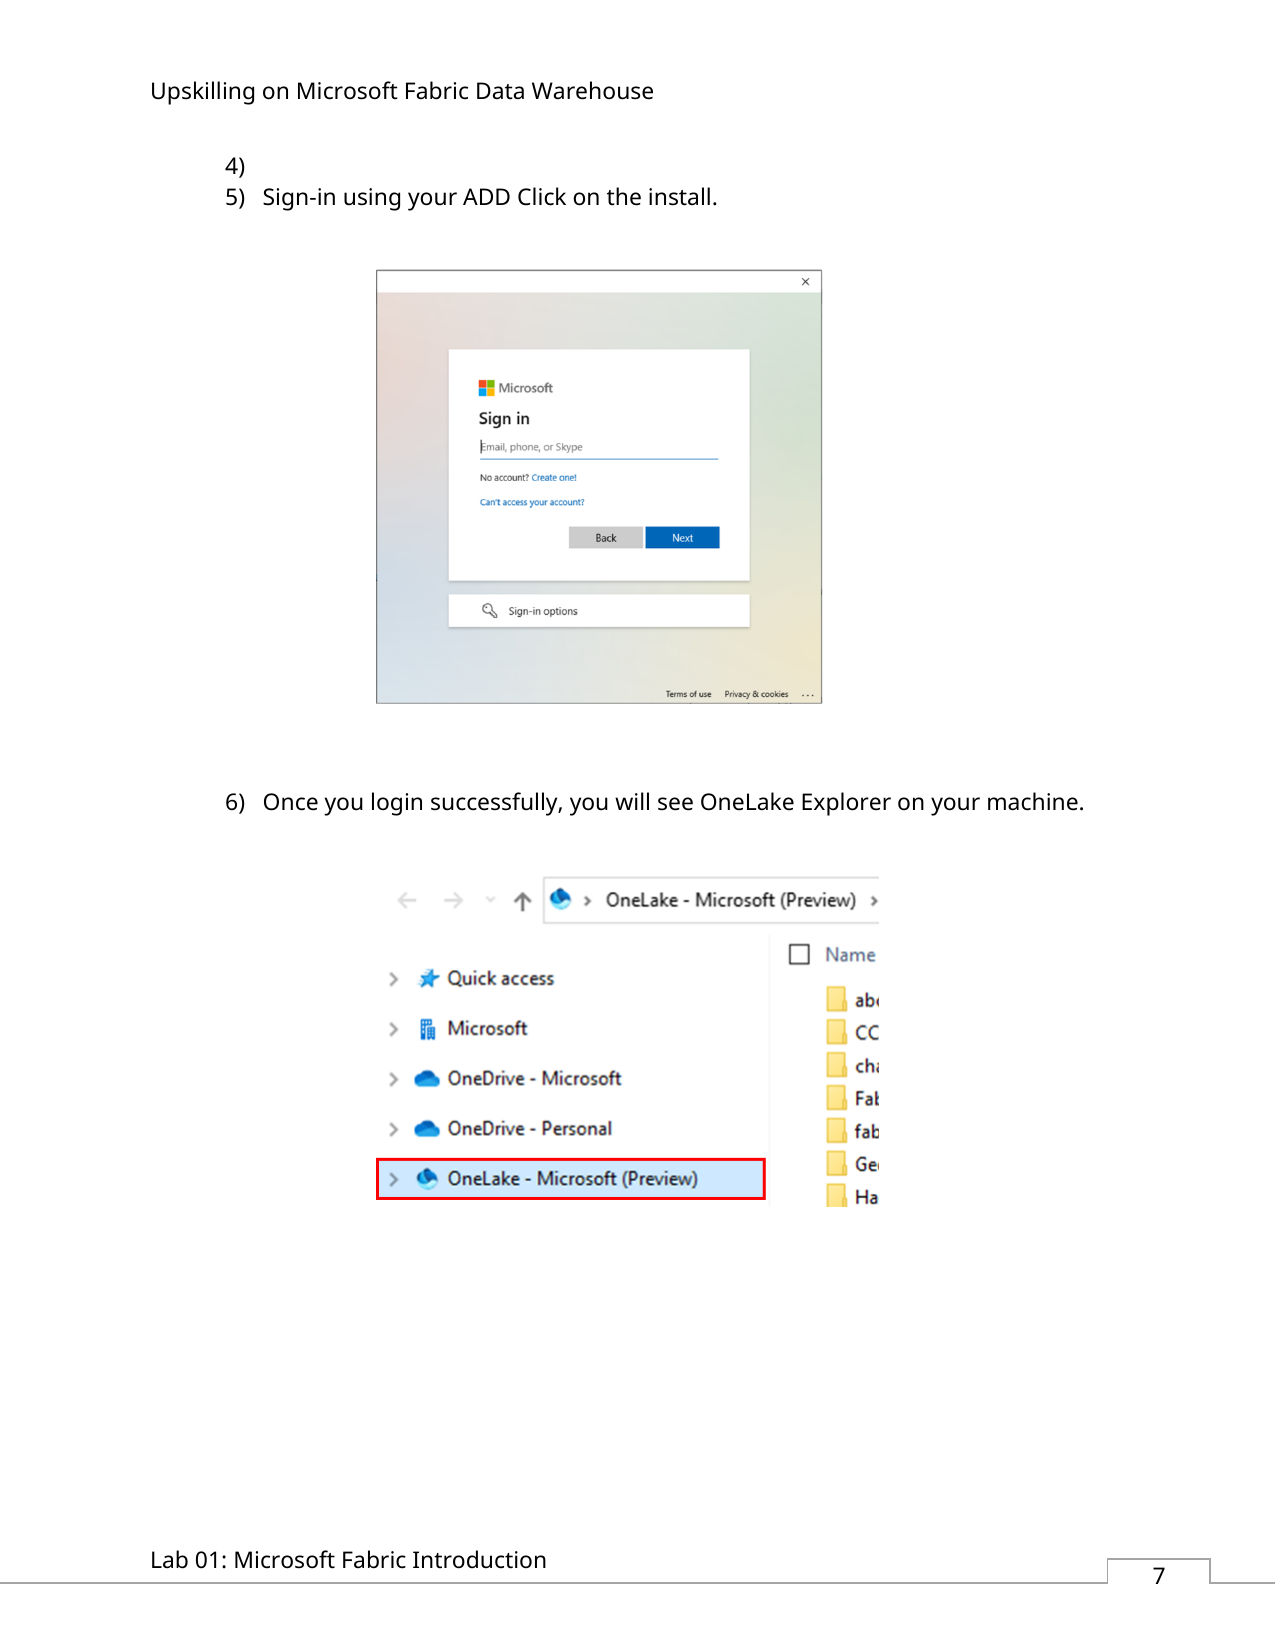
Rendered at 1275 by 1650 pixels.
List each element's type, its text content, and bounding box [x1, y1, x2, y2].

picture [376, 869, 879, 1207]
list Once you login successfully, you will see OneLake Explorer on your machine. [225, 786, 1125, 817]
picture [376, 269, 823, 704]
list Sign-in using your ADD Click on the install. [225, 181, 1125, 212]
